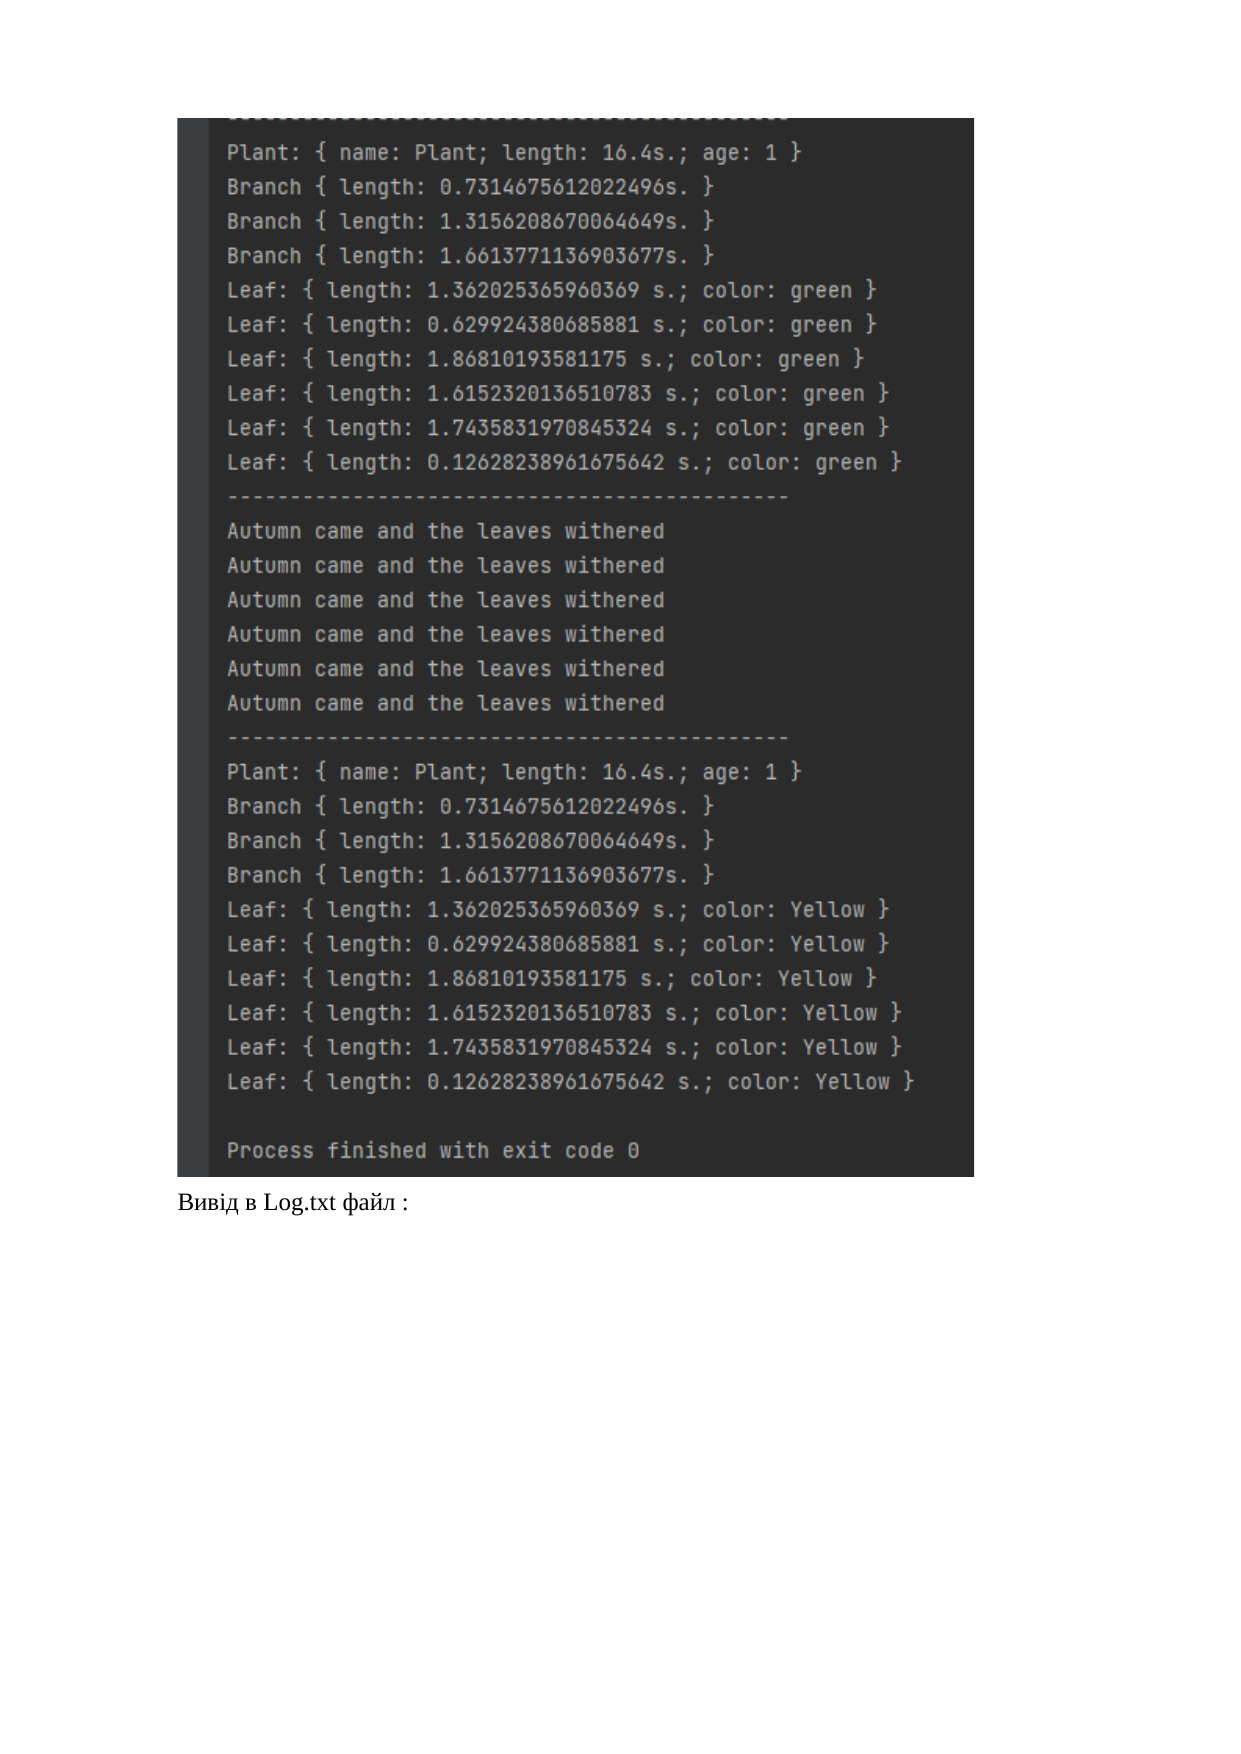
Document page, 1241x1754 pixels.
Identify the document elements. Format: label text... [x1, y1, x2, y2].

text Вивід в Log.txt файл : [177, 1187, 1152, 1215]
picture [177, 118, 975, 1177]
